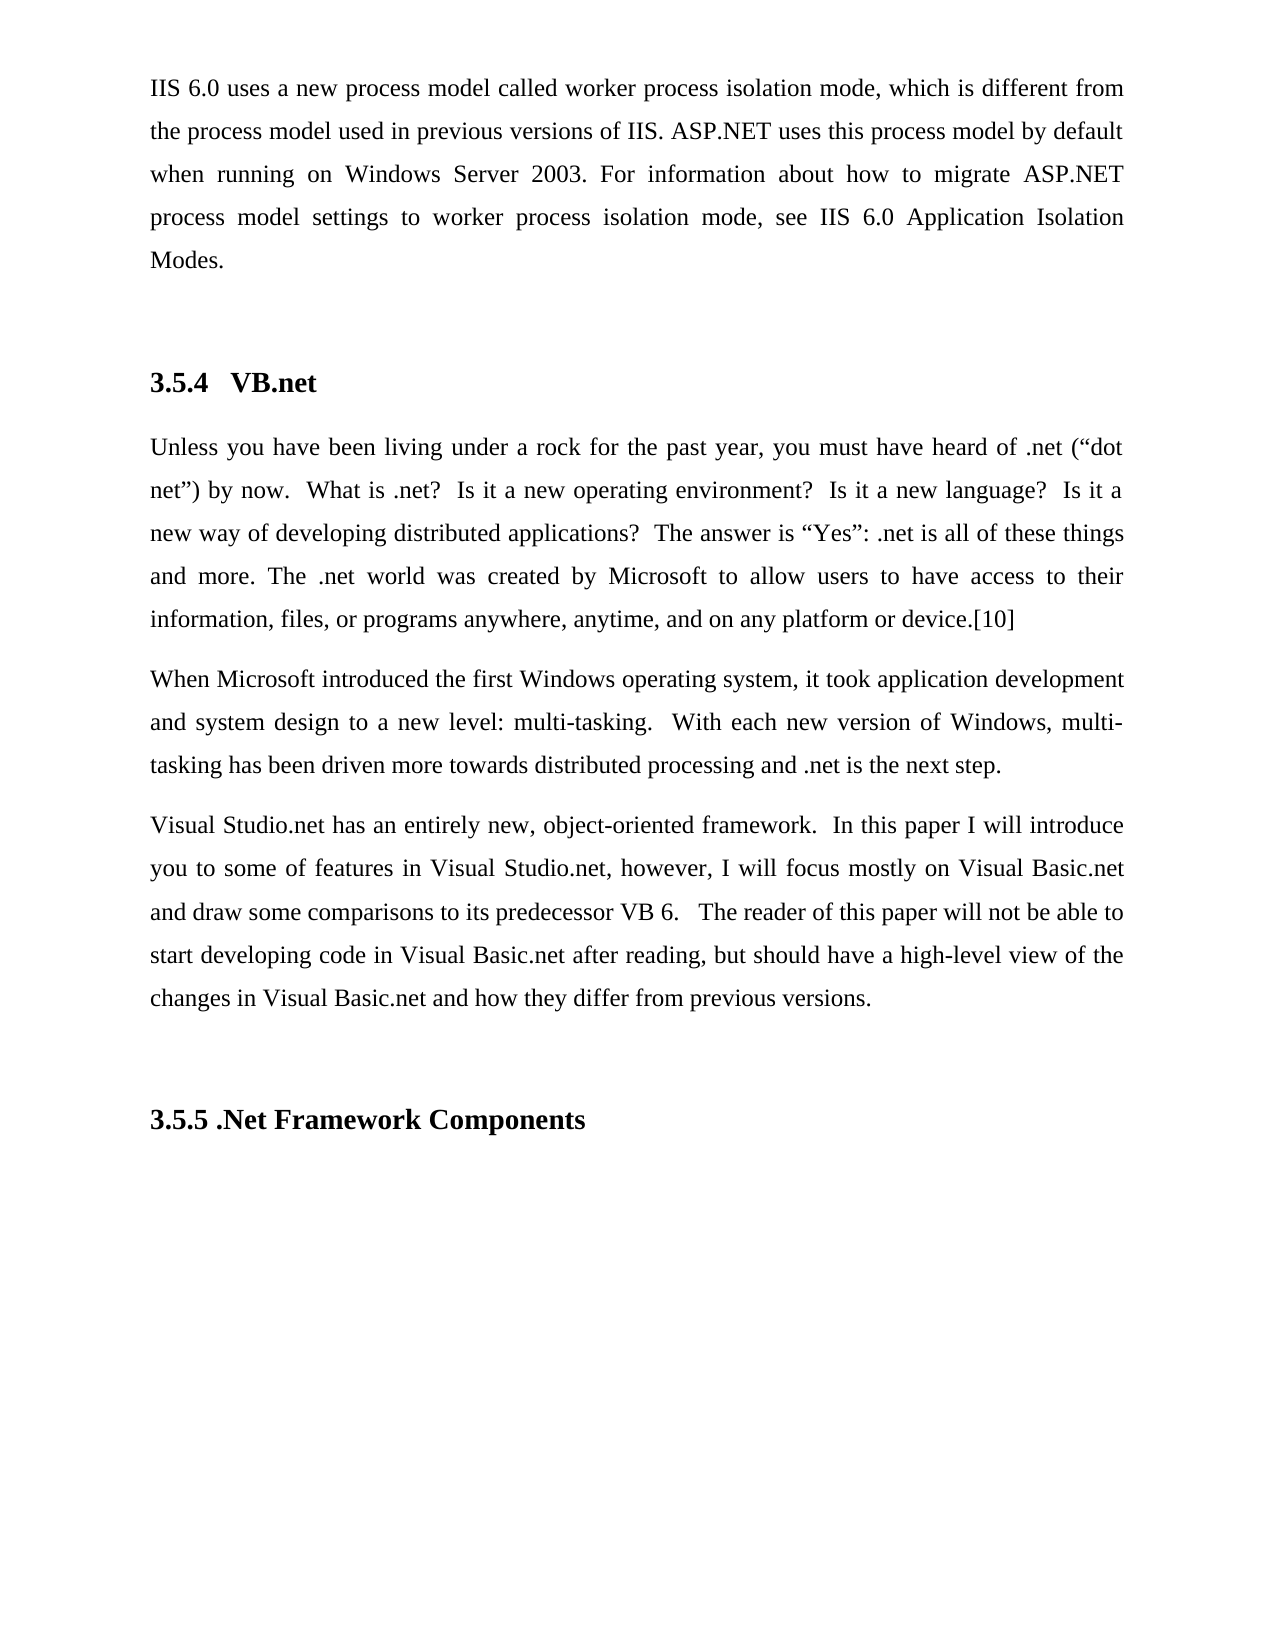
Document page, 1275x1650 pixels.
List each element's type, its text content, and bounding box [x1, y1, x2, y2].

text Unless you have been living under a rock for the past year, you must have heard of .net (“dot net”) by now. What is .net? Is it a new operating environment? Is it a new language? Is it a new way of developing distributed applications? The answer is “Yes”: .net is all of these things and more. The .net world was created by Microsoft to allow users to have access to their information, files, or programs anywhere, anytime, and on any platform or device.[10] [150, 432, 1125, 633]
text 3.5.4 VB.net [150, 365, 1125, 398]
text When Microsoft introduced the first Windows operating system, it took application development and system design to a new level: multi-tasking. With each new version of Windows, multi-tasking has been driven more towards distributed processing and .net is the next step. [150, 664, 1125, 779]
text IIS 6.0 uses a new process model called worker process isolation mode, which is different from the process model used in previous versions of IIS. ASP.NET uses this process model by default when running on Windows Server 2003. For information about how to migrate ASP.NET process model settings to worker process isolation mode, see IIS 6.0 Application Isolation Modes. [150, 73, 1125, 274]
text Visual Studio.net has an entirely new, object-oriented framework. In this paper I will introduce you to some of features in Visual Studio.net, however, I will focus mostly on Visual Basic.net and draw some comparisons to its predecessor VB 6. The reader of this paper will not be able to start developing code in Visual Basic.net after reading, but should have a high-level view of the changes in Visual Basic.net and how they differ from previous versions. [150, 810, 1125, 1012]
text 3.5.5 .Net Framework Components [150, 1102, 1125, 1136]
